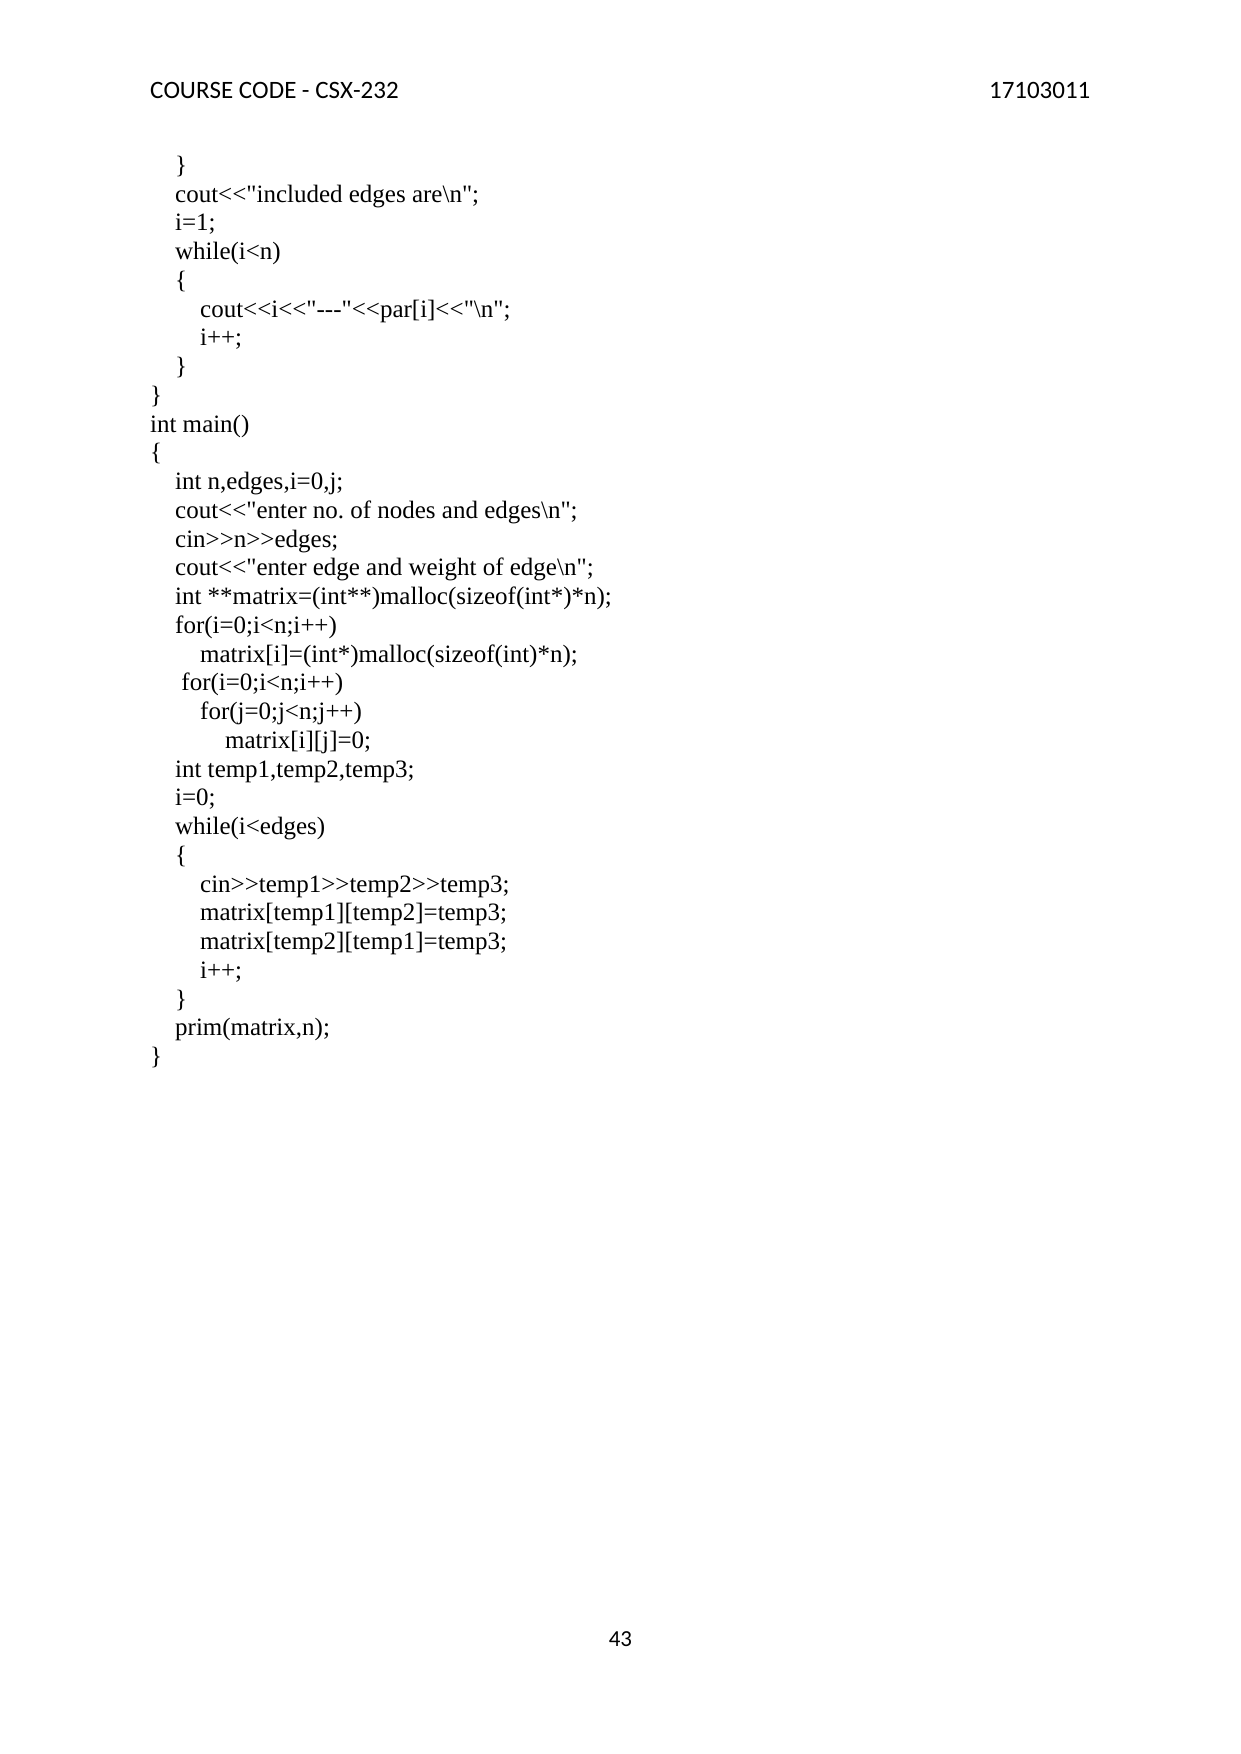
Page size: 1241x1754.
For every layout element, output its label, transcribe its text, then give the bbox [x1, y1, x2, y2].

text { [150, 437, 1090, 466]
text } [150, 351, 1090, 380]
text cout<<"included edges are\n"; [150, 179, 1090, 207]
text cout<<i<<"---"<<par[i]<<"\n"; [150, 294, 1090, 322]
text } [150, 984, 1090, 1012]
text for(j=0;j<n;j++) [150, 696, 1090, 725]
text while(i<edges) [150, 811, 1090, 840]
text for(i=0;i<n;i++) [150, 610, 1090, 639]
text { [150, 265, 1090, 294]
text i=1; [150, 207, 1090, 236]
text } [150, 380, 1090, 409]
text int temp1,temp2,temp3; [150, 754, 1090, 782]
text i++; [150, 322, 1090, 351]
text cout<<"enter edge and weight of edge\n"; [150, 552, 1090, 581]
text matrix[temp1][temp2]=temp3; [150, 897, 1090, 926]
text matrix[i]=(int*)malloc(sizeof(int)*n); [150, 639, 1090, 667]
text int n,edges,i=0,j; [150, 466, 1090, 495]
text matrix[temp2][temp1]=temp3; [150, 926, 1090, 955]
text i++; [150, 955, 1090, 984]
text matrix[i][j]=0; [150, 725, 1090, 754]
text int **matrix=(int**)malloc(sizeof(int*)*n); [150, 581, 1090, 610]
text cin>>n>>edges; [150, 524, 1090, 552]
text int main() [150, 409, 1090, 437]
text prim(matrix,n); [150, 1012, 1090, 1041]
text cin>>temp1>>temp2>>temp3; [150, 869, 1090, 897]
text } [150, 150, 1090, 179]
text for(i=0;i<n;i++) [150, 667, 1090, 696]
text { [150, 840, 1090, 869]
text } [150, 1041, 1090, 1070]
text cout<<"enter no. of nodes and edges\n"; [150, 495, 1090, 524]
text while(i<n) [150, 236, 1090, 265]
text i=0; [150, 782, 1090, 811]
